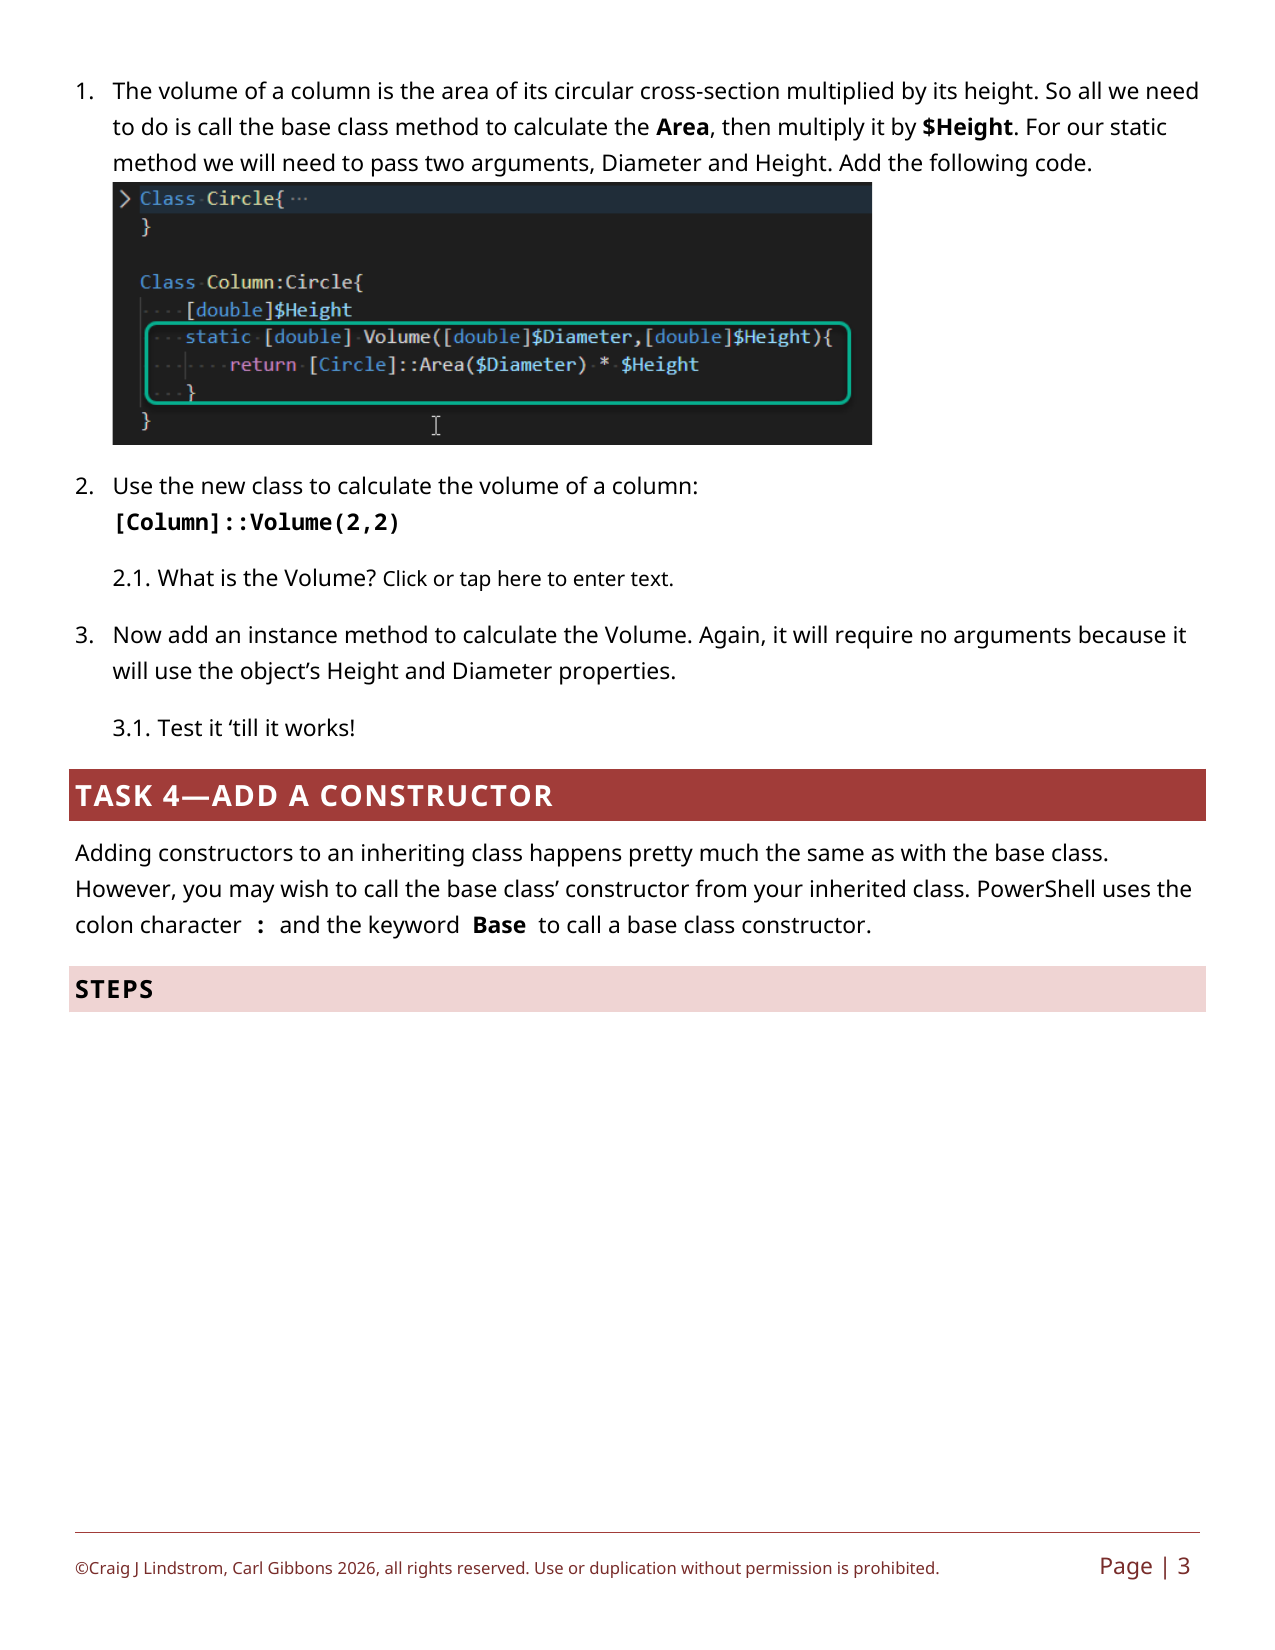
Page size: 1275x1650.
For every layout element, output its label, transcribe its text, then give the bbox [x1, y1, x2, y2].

subtitle Task 4—Add a constructor [75, 775, 1200, 814]
subtitle Steps [75, 972, 1200, 1006]
list Use the new class to calculate the volume of a column: [Column]::Volume(2,2) [75, 470, 1200, 537]
text Adding constructors to an inheriting class happens pretty much the same as with the base class. However, you may wish to call the base class’ constructor from your inherited class. PowerShell uses the colon character : and the keyword Base to call a base class constructor. [75, 837, 1200, 940]
list What is the Volume? [112, 562, 1200, 594]
list Test it ‘till it works! [112, 712, 1200, 743]
list Now add an instance method to calculate the Volume. Again, it will require no arguments because it will use the object’s Height and Diameter properties. [75, 619, 1200, 686]
picture [112, 182, 873, 445]
